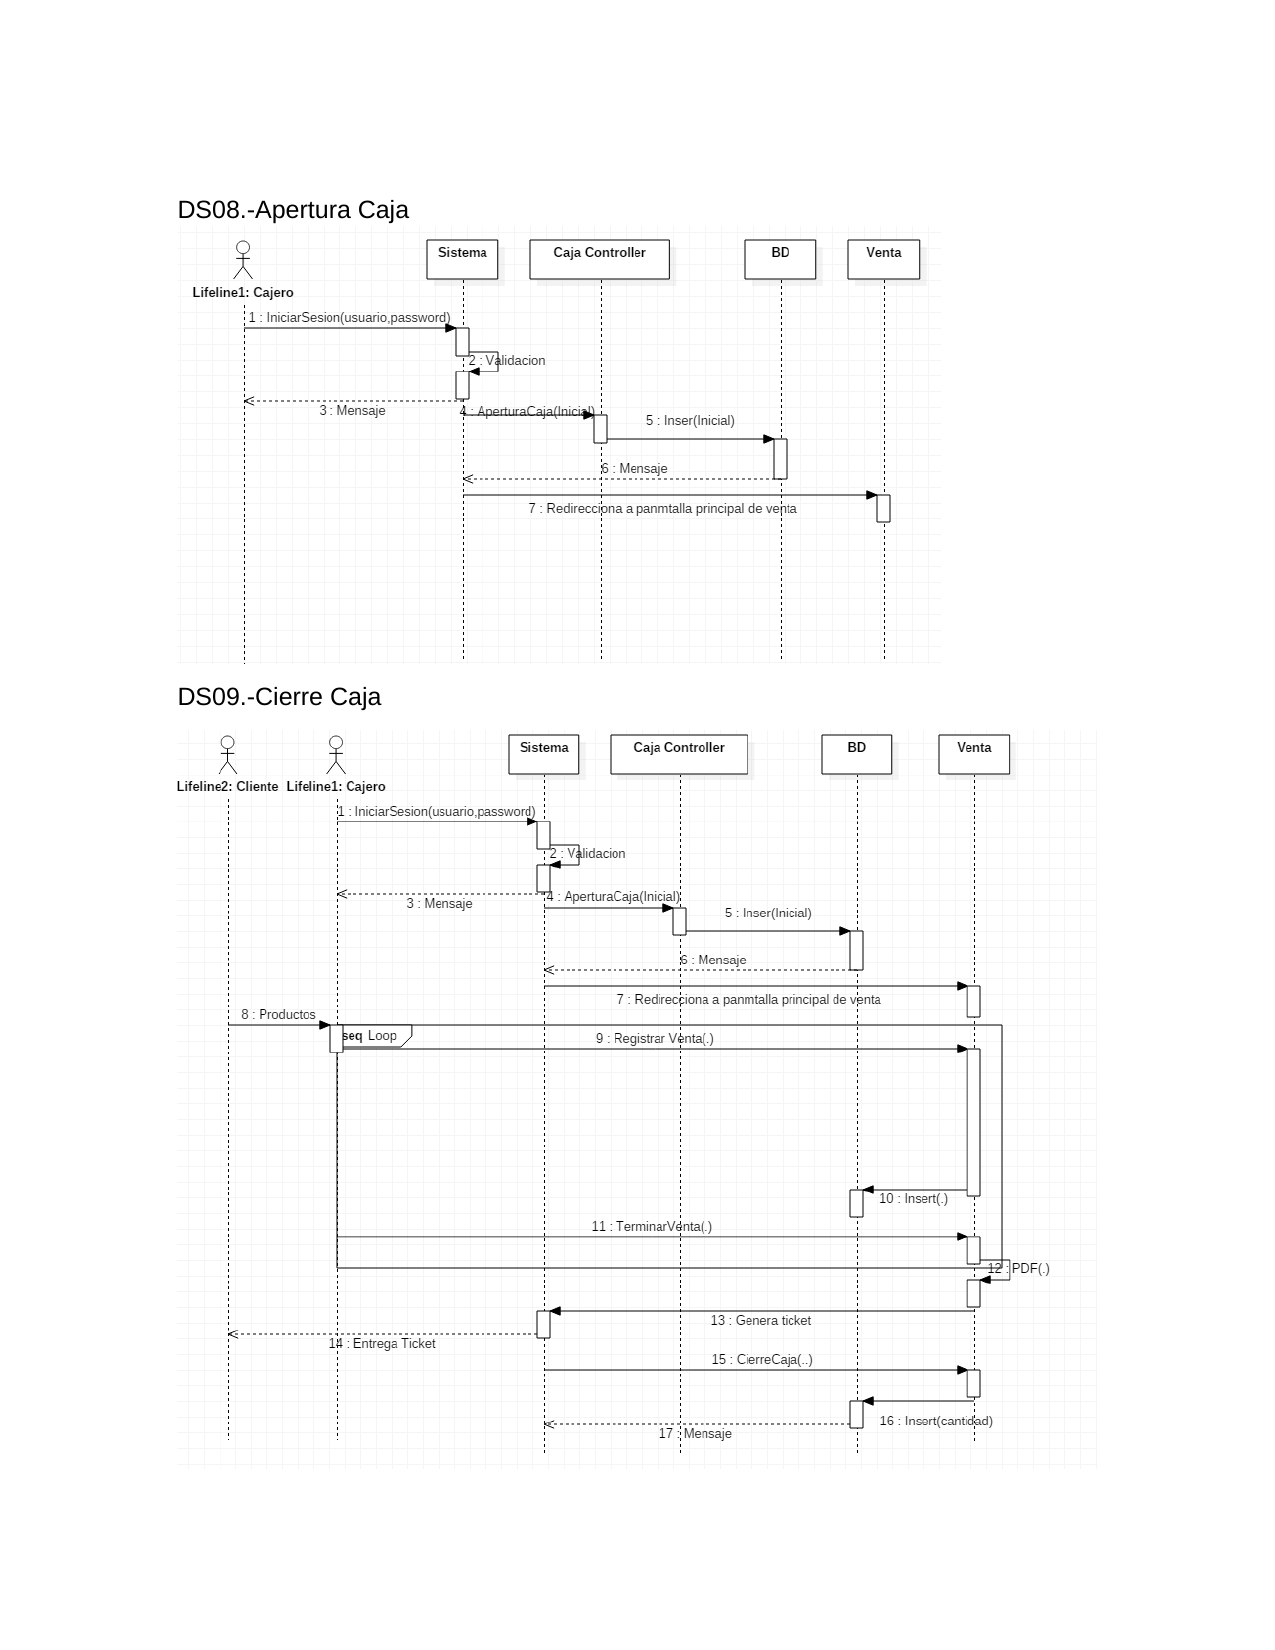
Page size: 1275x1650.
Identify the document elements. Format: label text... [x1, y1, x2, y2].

text DS09.-Cierre Caja [177, 682, 1098, 711]
picture [177, 226, 942, 664]
picture [177, 730, 1098, 1469]
